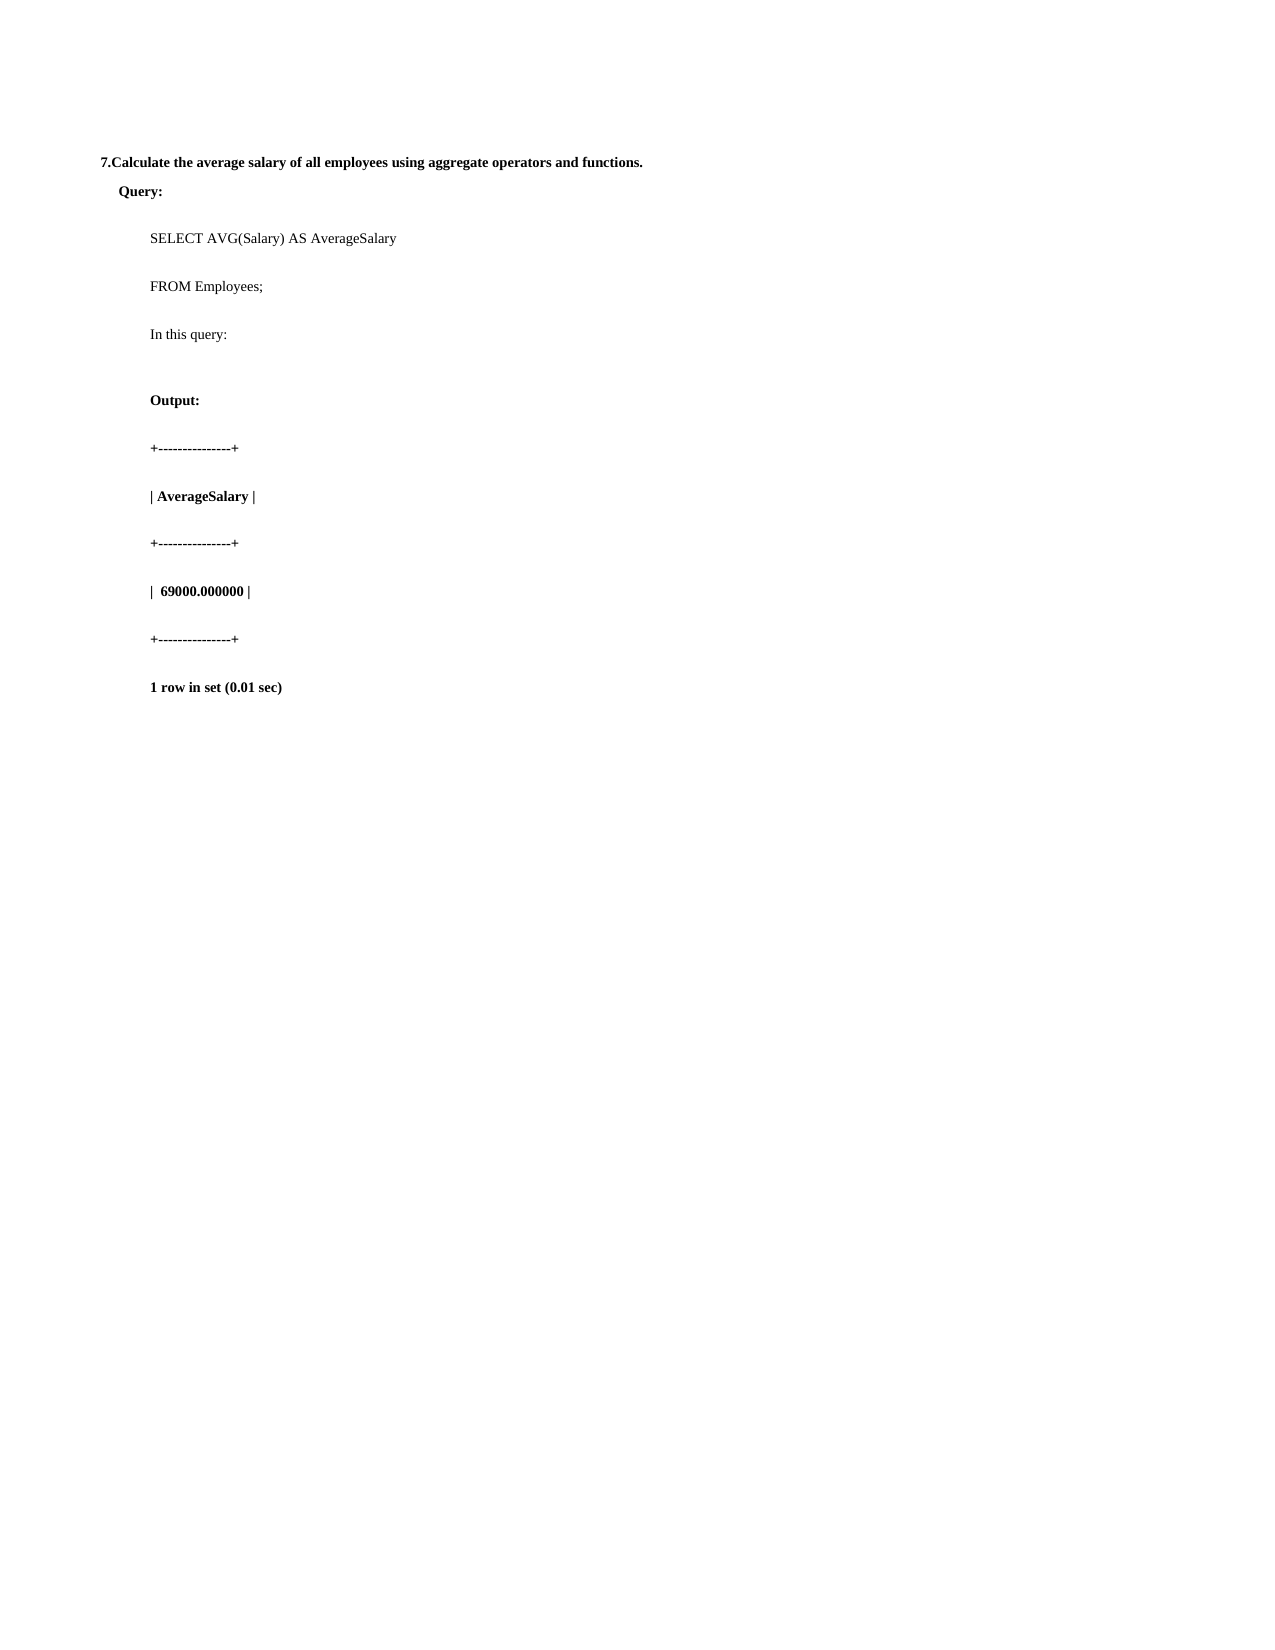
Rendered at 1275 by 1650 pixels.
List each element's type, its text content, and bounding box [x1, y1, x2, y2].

text Query: [75, 170, 1275, 199]
text In this query: [150, 313, 1275, 342]
text 7.Calculate the average salary of all employees using aggregate operators and functions. [75, 142, 1275, 170]
text +---------------+ [150, 428, 1275, 457]
text +---------------+ [150, 619, 1275, 647]
text | AverageSalary | [150, 476, 1275, 504]
text Output: [150, 380, 1275, 409]
text +---------------+ [150, 523, 1275, 552]
text | 69000.000000 | [150, 571, 1275, 600]
text 1 row in set (0.01 sec) [150, 666, 1275, 695]
text FROM Employees; [150, 266, 1275, 294]
text SELECT AVG(Salary) AS AverageSalary [150, 218, 1275, 247]
